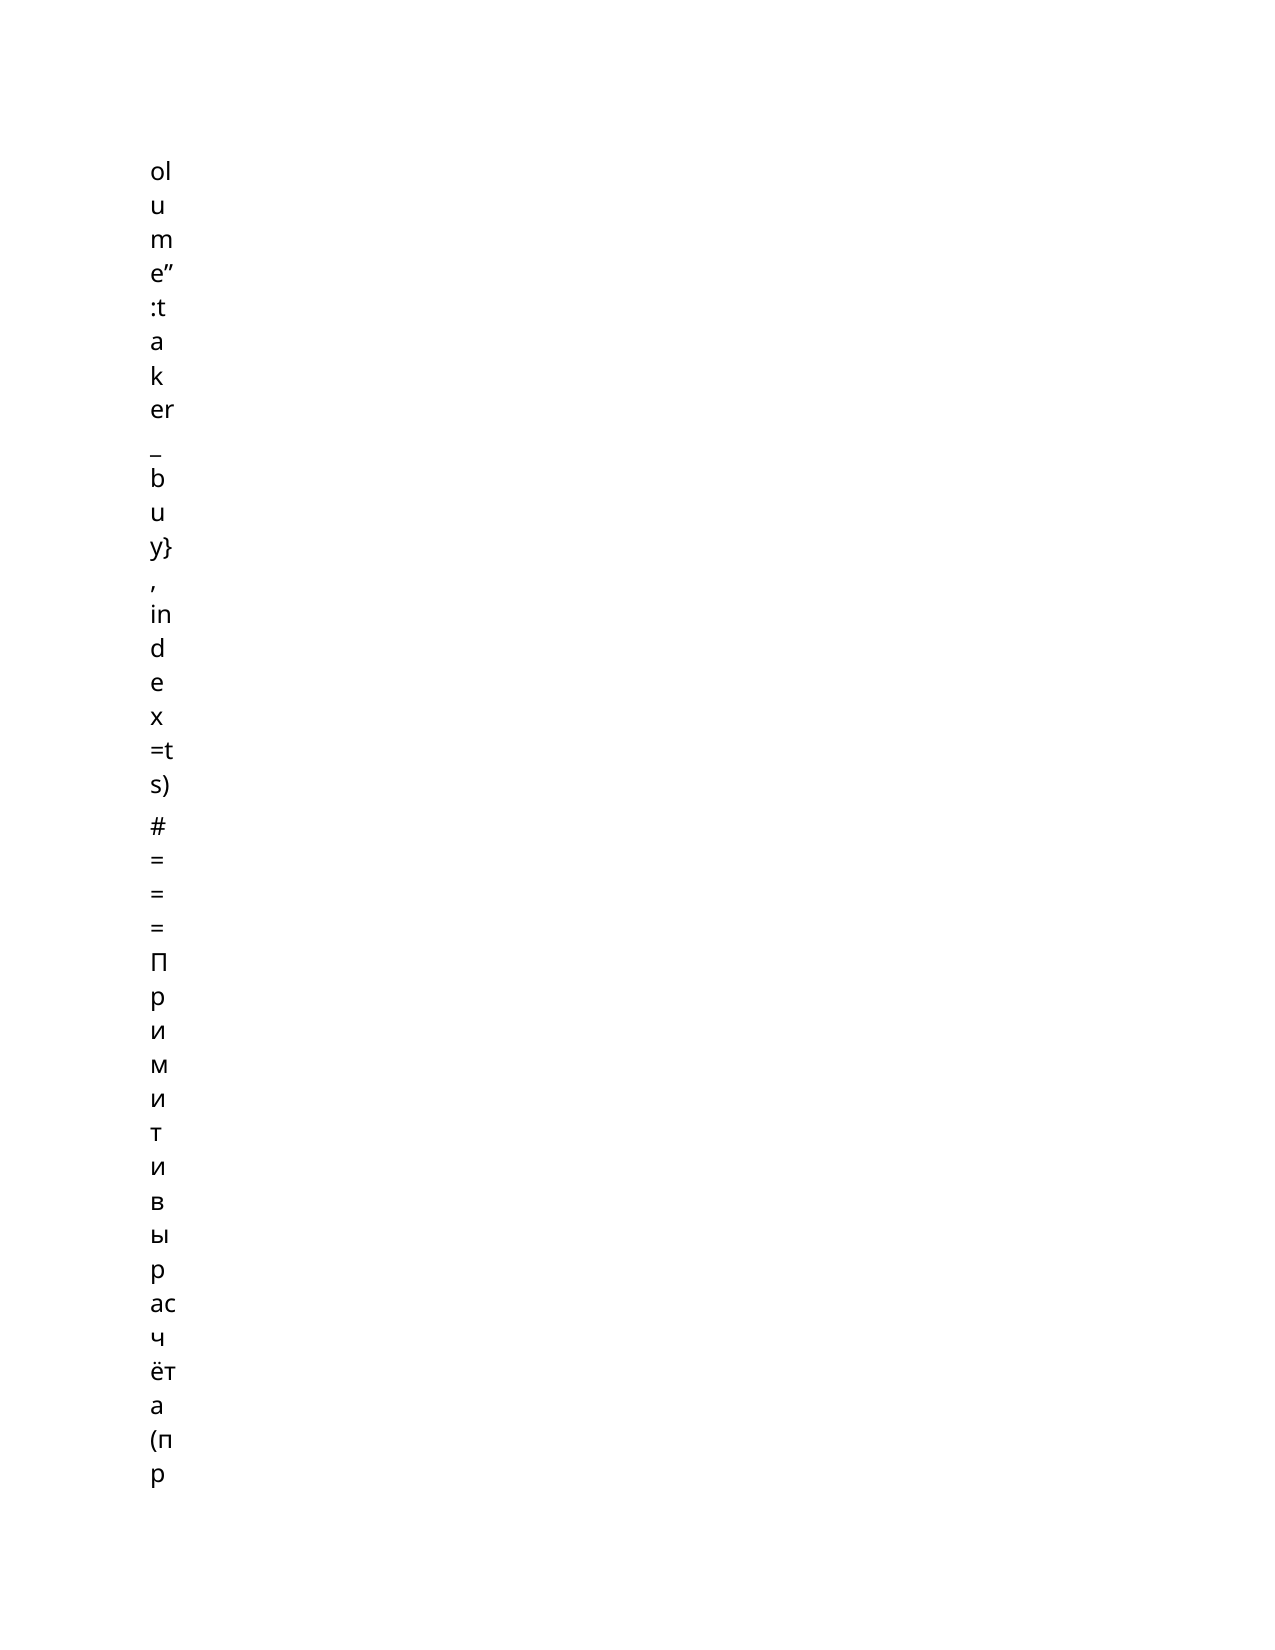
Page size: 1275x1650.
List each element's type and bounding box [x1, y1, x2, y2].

table_cell [139, 150, 187, 805]
table_cell [139, 805, 187, 1490]
